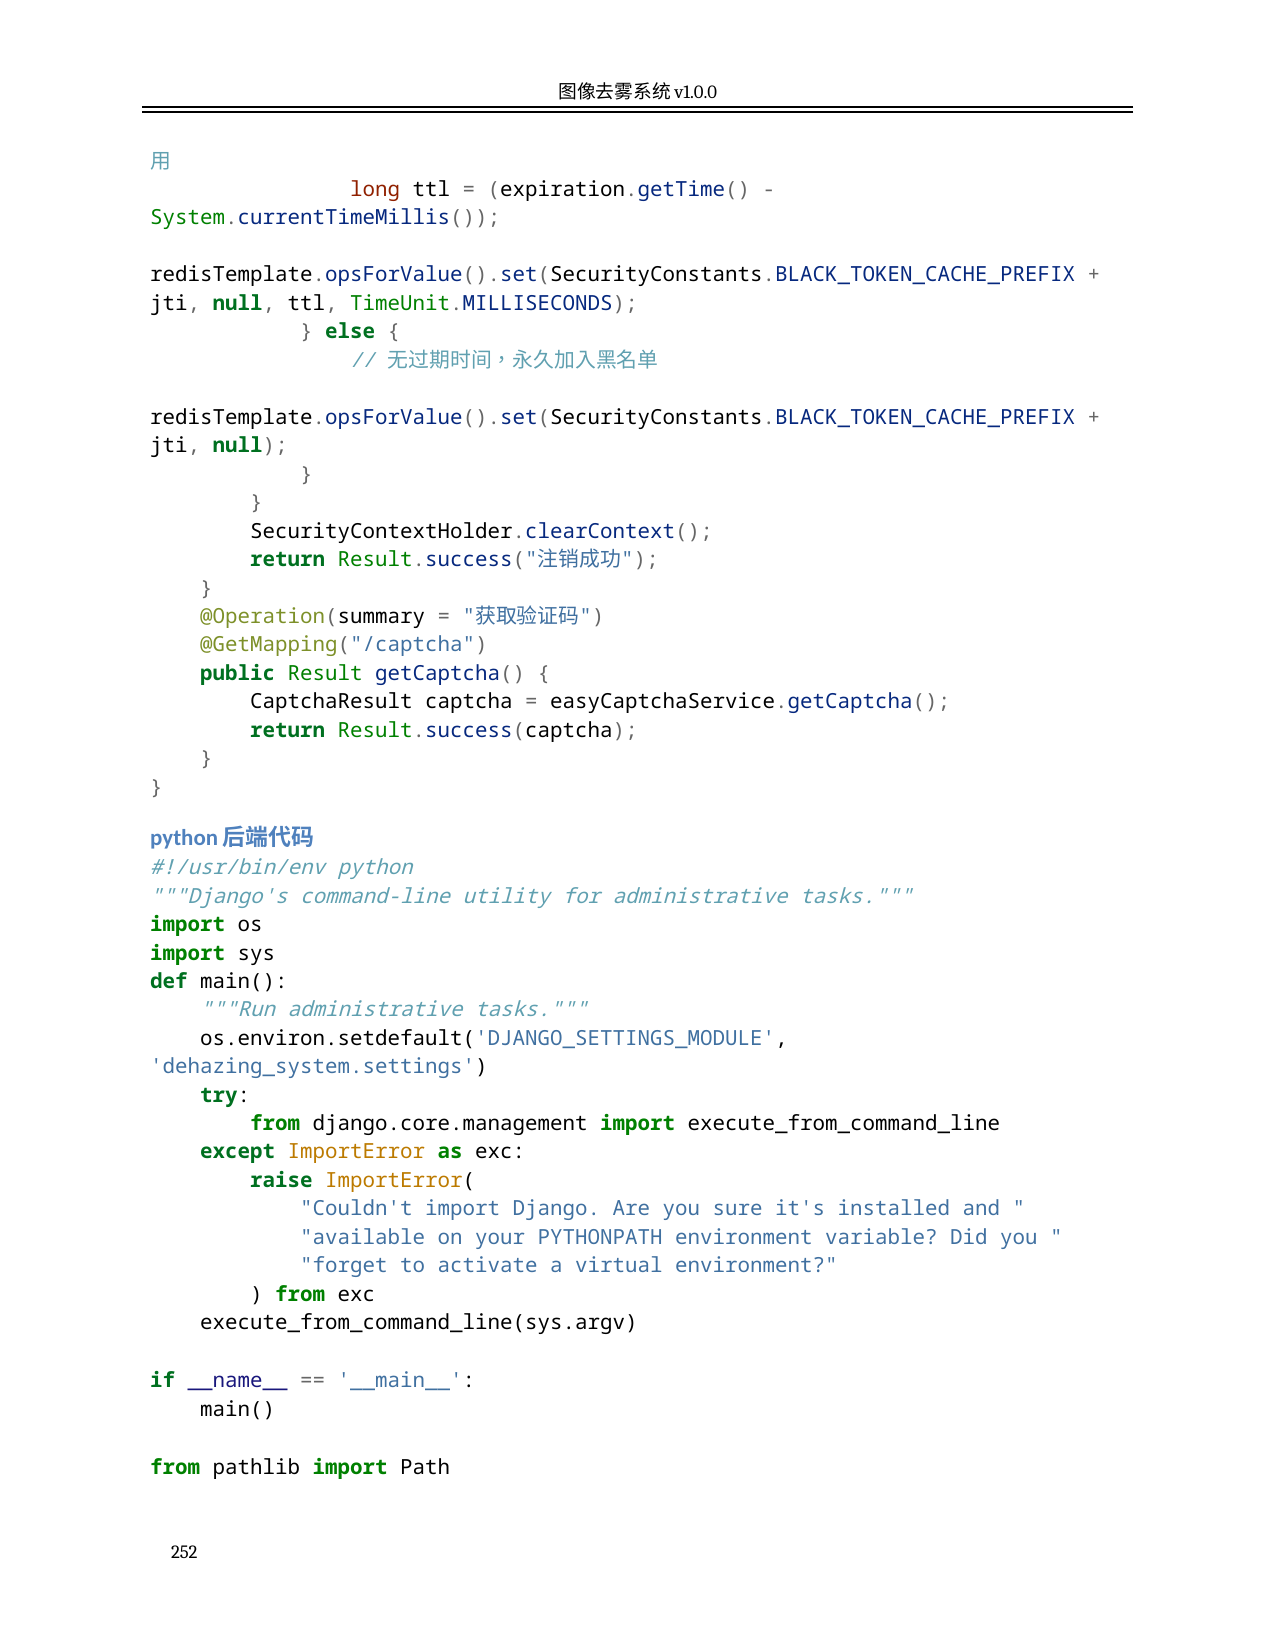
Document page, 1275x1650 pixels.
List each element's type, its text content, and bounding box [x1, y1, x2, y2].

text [150, 150, 1125, 800]
subtitle python后端代码 [150, 821, 1125, 852]
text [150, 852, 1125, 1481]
